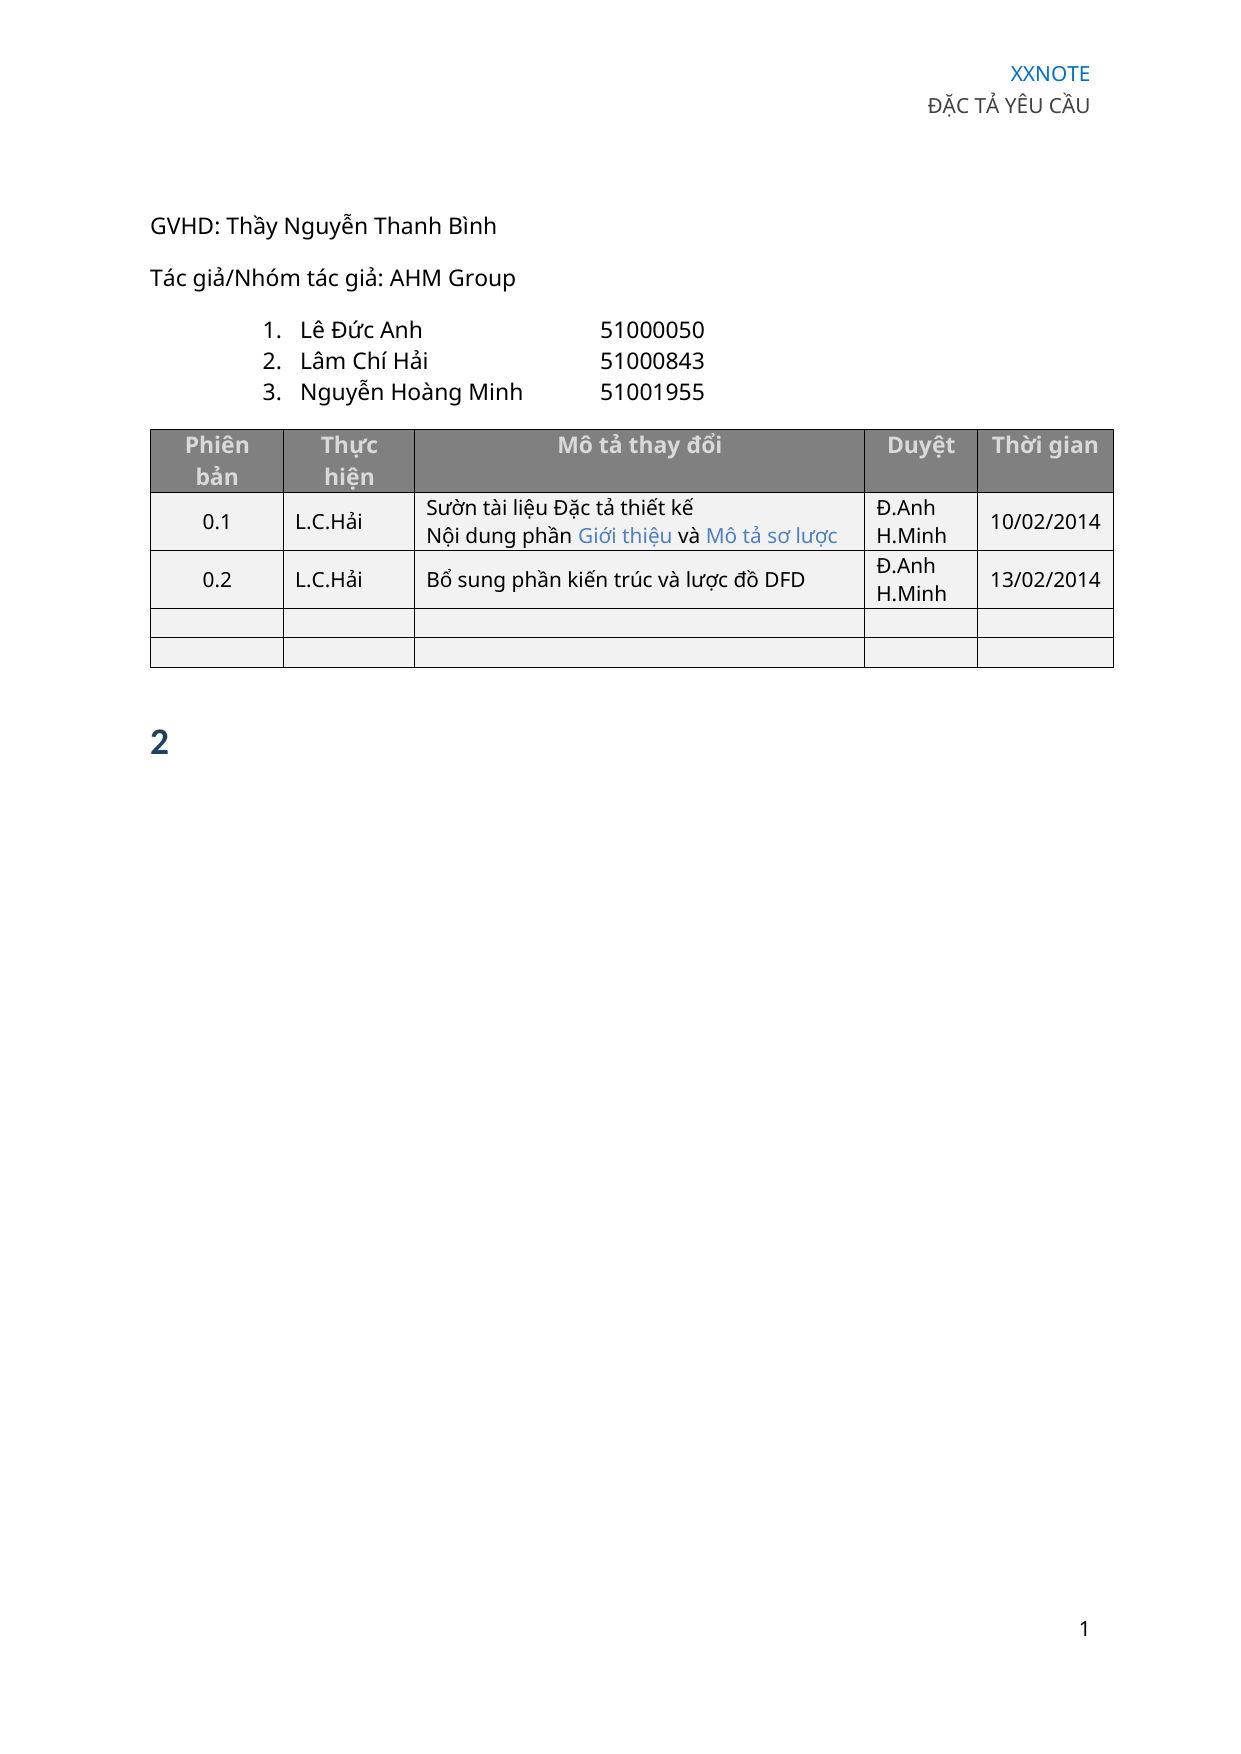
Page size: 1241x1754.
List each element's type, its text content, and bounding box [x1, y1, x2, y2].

text GVHD: Thầy Nguyễn Thanh Bình [150, 210, 1090, 241]
table_cell 13/02/2014 [978, 551, 1113, 608]
table_cell 0.1 [151, 493, 283, 550]
table_cell [865, 609, 977, 637]
table_cell L.C.Hải [284, 493, 414, 550]
table_cell Đ.Anh H.Minh [865, 551, 977, 608]
text Tác giả/Nhóm tác giả: AHM Group [150, 262, 1090, 293]
table_header Mô tả thay đổi [415, 430, 864, 492]
table_cell [415, 609, 864, 637]
table_cell Bổ sung phần kiến trúc và lược đồ DFD [415, 551, 864, 608]
table_cell [284, 638, 414, 667]
table_cell Đ.Anh H.Minh [865, 493, 977, 550]
table_header Thực hiện [284, 430, 414, 492]
table_header Phiên bản [151, 430, 283, 492]
table_cell [865, 638, 977, 667]
table_cell [284, 609, 414, 637]
table_cell [151, 638, 283, 667]
table_cell [415, 638, 864, 667]
table_cell [151, 609, 283, 637]
table_cell 10/02/2014 [978, 493, 1113, 550]
table_cell Sườn tài liệu Đặc tả thiết kế Nội dung phần Giới thiệu và Mô tả sơ lược [415, 493, 864, 550]
list Lê Đức Anh 51000050 [262, 314, 1090, 345]
table_header Duyệt [865, 430, 977, 492]
list Lâm Chí Hải 51000843 [262, 345, 1090, 376]
table_cell [978, 609, 1113, 637]
table_header Thời gian [978, 430, 1113, 492]
table_cell L.C.Hải [284, 551, 414, 608]
table_cell 0.2 [151, 551, 283, 608]
table_cell [978, 638, 1113, 667]
list Nguyễn Hoàng Minh 51001955 [262, 376, 1090, 408]
